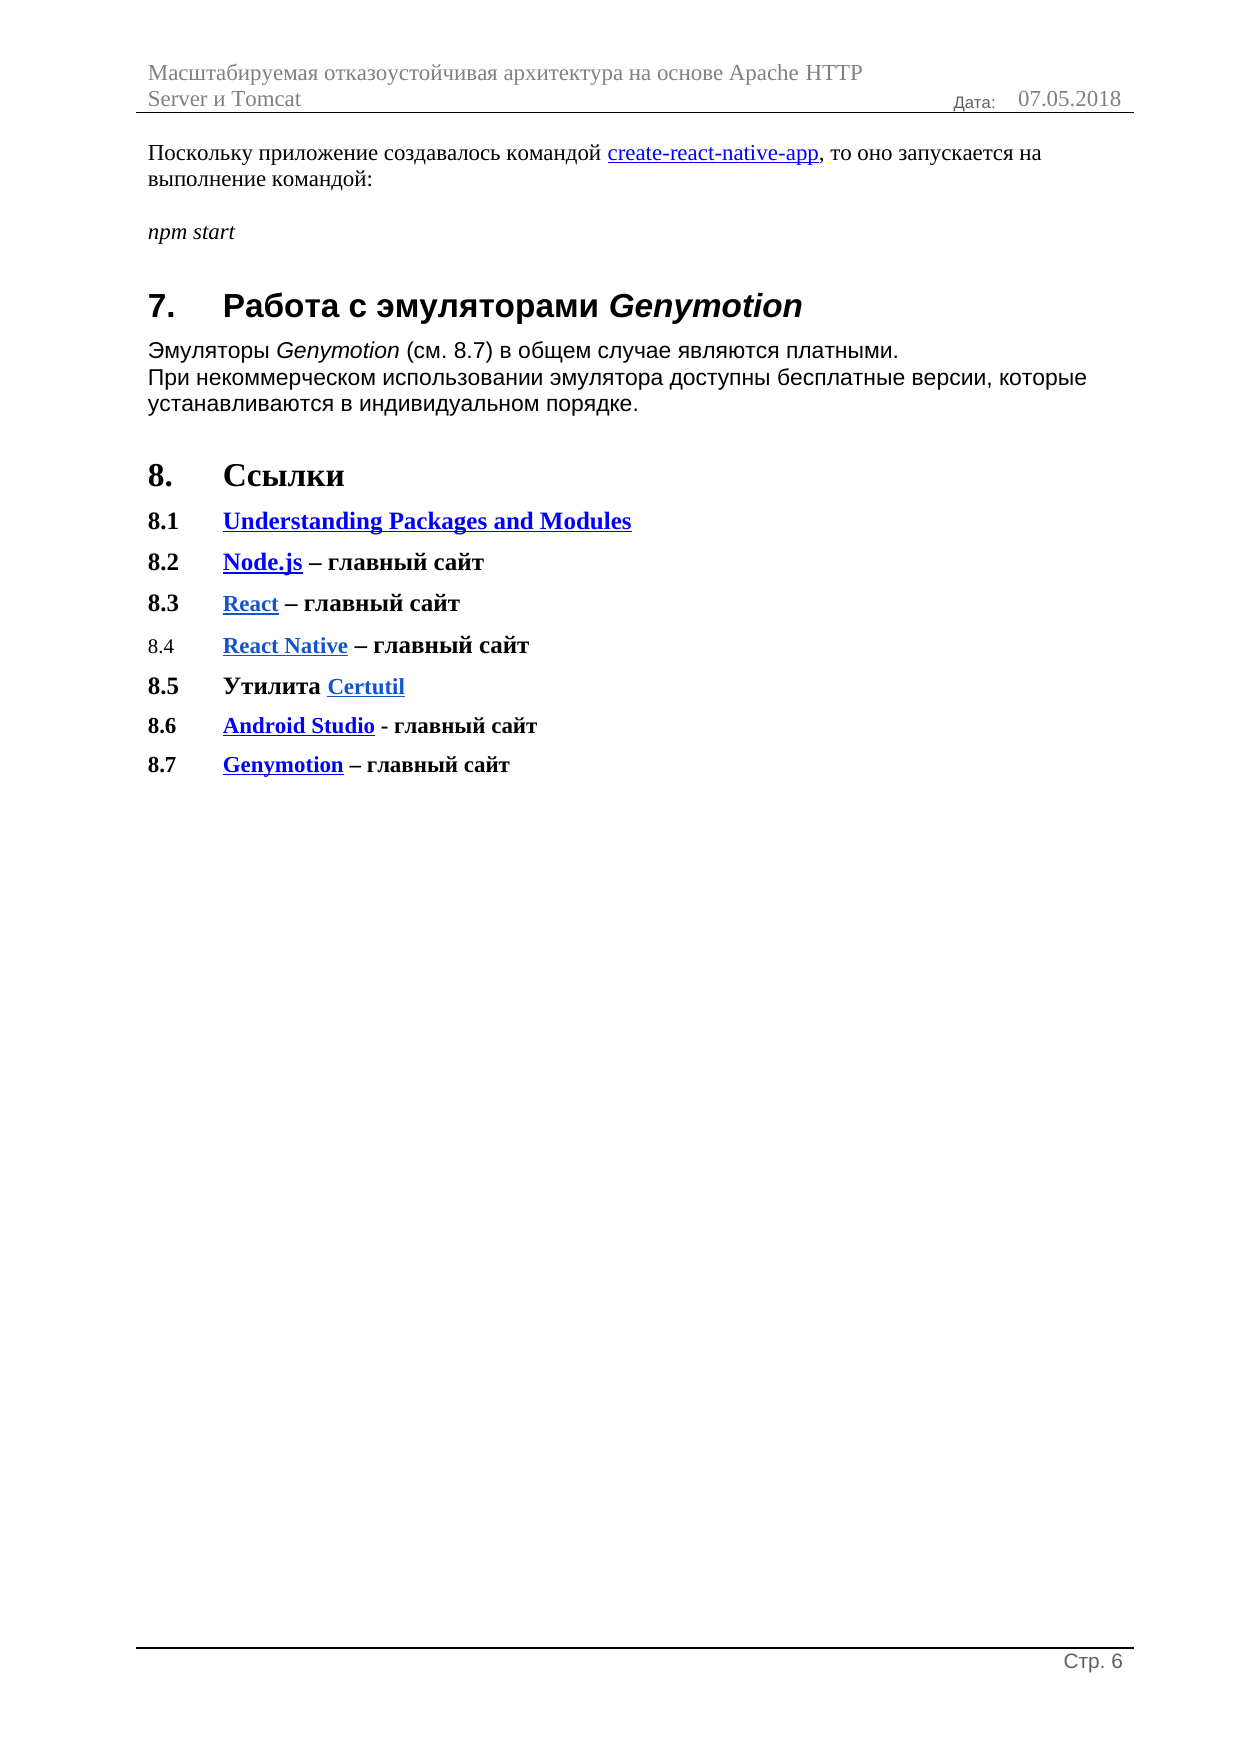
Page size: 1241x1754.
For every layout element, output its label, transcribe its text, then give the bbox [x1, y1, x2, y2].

text При некоммерческом использовании эмулятора доступны бесплатные версии, которые устанавливаются в индивидуальном порядке. [148, 363, 1152, 416]
subtitle Understanding Packages and Modules [148, 506, 1152, 535]
subtitle Genymotion – главный сайт [148, 751, 1152, 777]
text Поскольку приложение создавалось командой create-react-native-app, то оно запускается на выполнение командой: [148, 139, 1152, 192]
subtitle React Native – главный сайт [148, 630, 1152, 658]
subtitle Node.js – главный сайт [148, 547, 1152, 576]
text Эмуляторы Genymotion (см. 8.7) в общем случае являются платными. [148, 337, 1152, 363]
subtitle React – главный сайт [148, 588, 1152, 617]
text npm start [148, 218, 1152, 244]
subtitle Android Studio - главный сайт [148, 712, 1152, 738]
subtitle Работа с эмуляторами Genymotion [148, 286, 1152, 325]
subtitle Утилита Certutil [148, 671, 1152, 700]
subtitle Ссылки [148, 455, 1152, 493]
